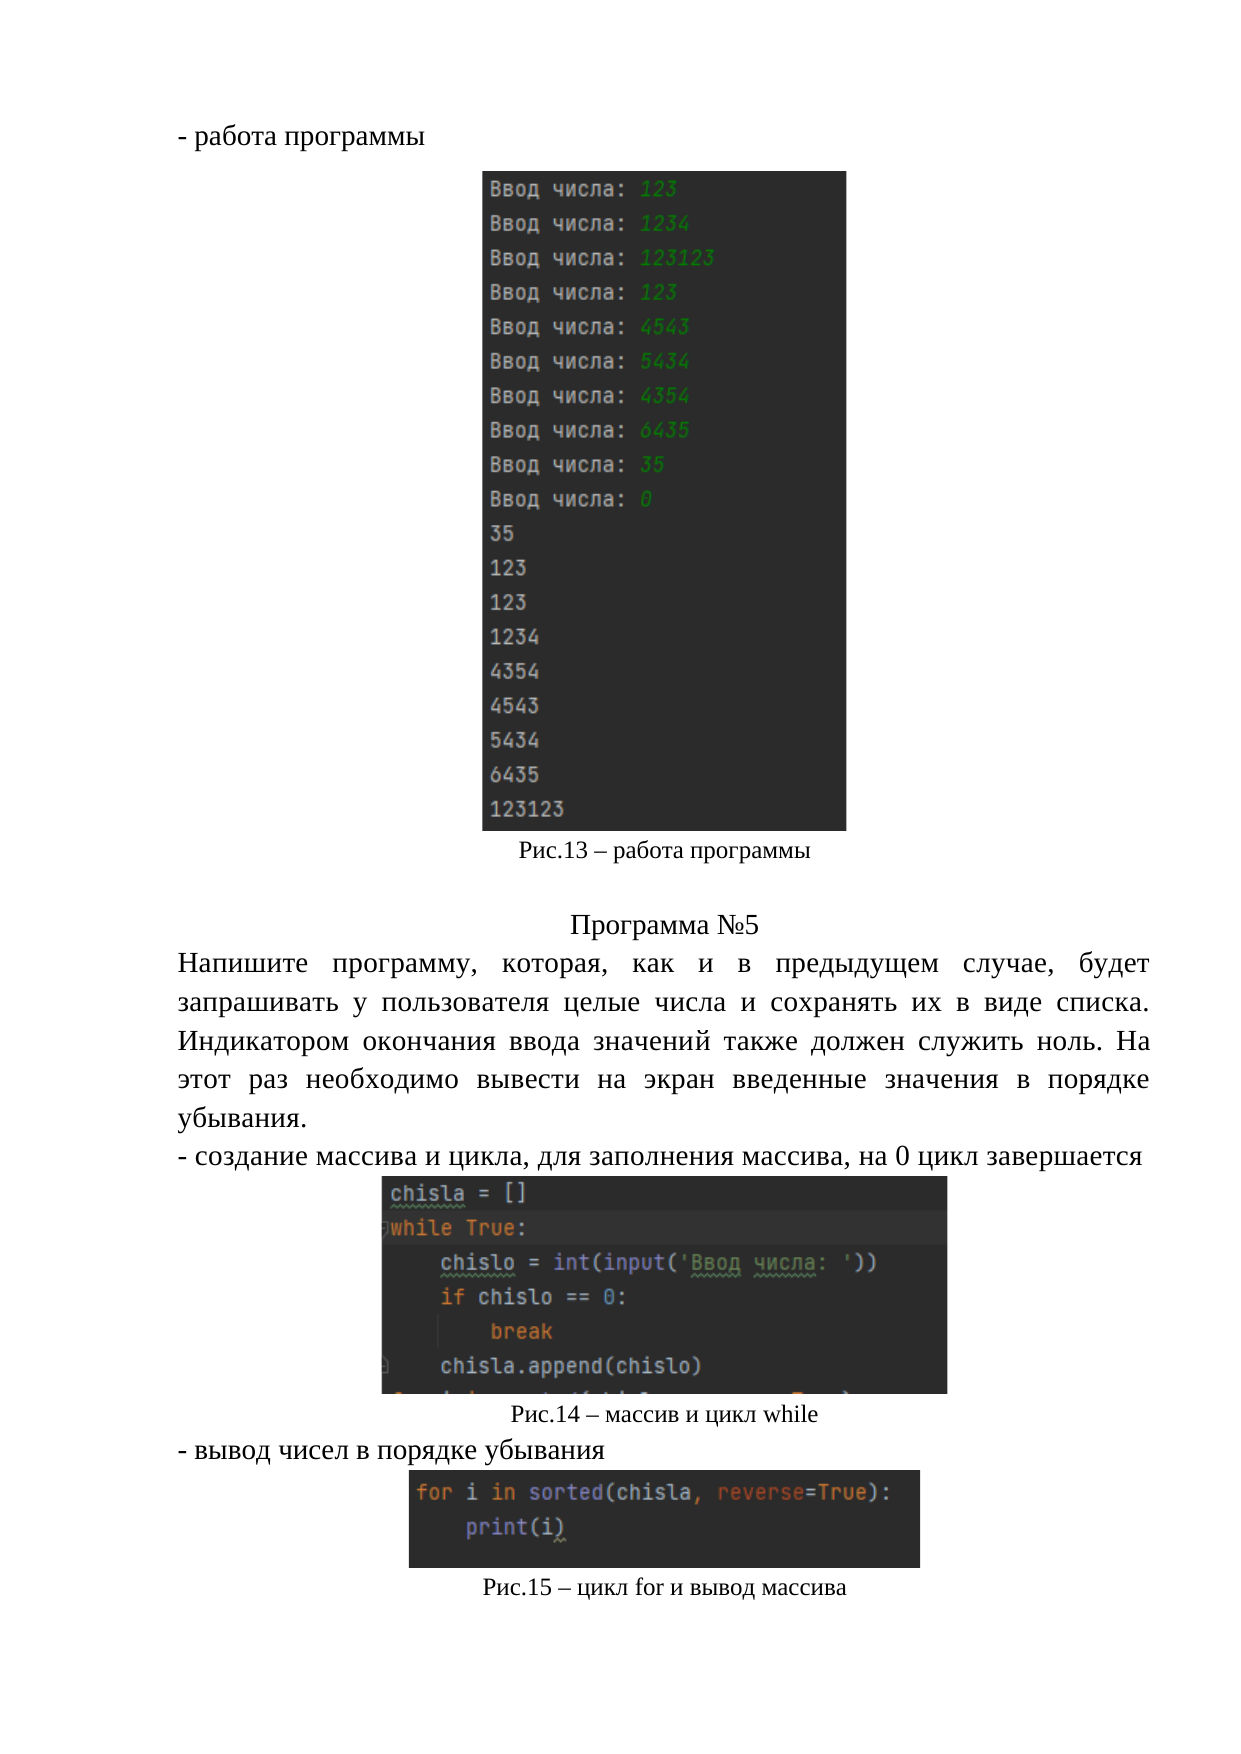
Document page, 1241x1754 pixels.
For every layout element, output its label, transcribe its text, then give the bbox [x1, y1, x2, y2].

picture [381, 1176, 948, 1394]
picture [482, 171, 847, 831]
text - вывод чисел в порядке убывания [177, 1432, 1152, 1466]
text Рис.14 – массив и цикл while [177, 1399, 1152, 1428]
text Программа №5 [177, 907, 1152, 941]
text - работа программы [177, 118, 1152, 152]
picture [408, 1470, 921, 1568]
text Напишите программу, которая, как и в предыдущем случае, будет запрашивать у пользователя целые числа и сохранять их в виде списка. Индикатором окончания ввода значений также должен служить ноль. На этот раз необходимо вывести на экран введенные значения в порядке убывания. [177, 946, 1152, 1133]
text - создание массива и цикла, для заполнения массива, на 0 цикл завершается [177, 1138, 1152, 1172]
text Рис.13 – работа программы [177, 835, 1152, 864]
text Рис.15 – цикл for и вывод массива [177, 1572, 1152, 1601]
